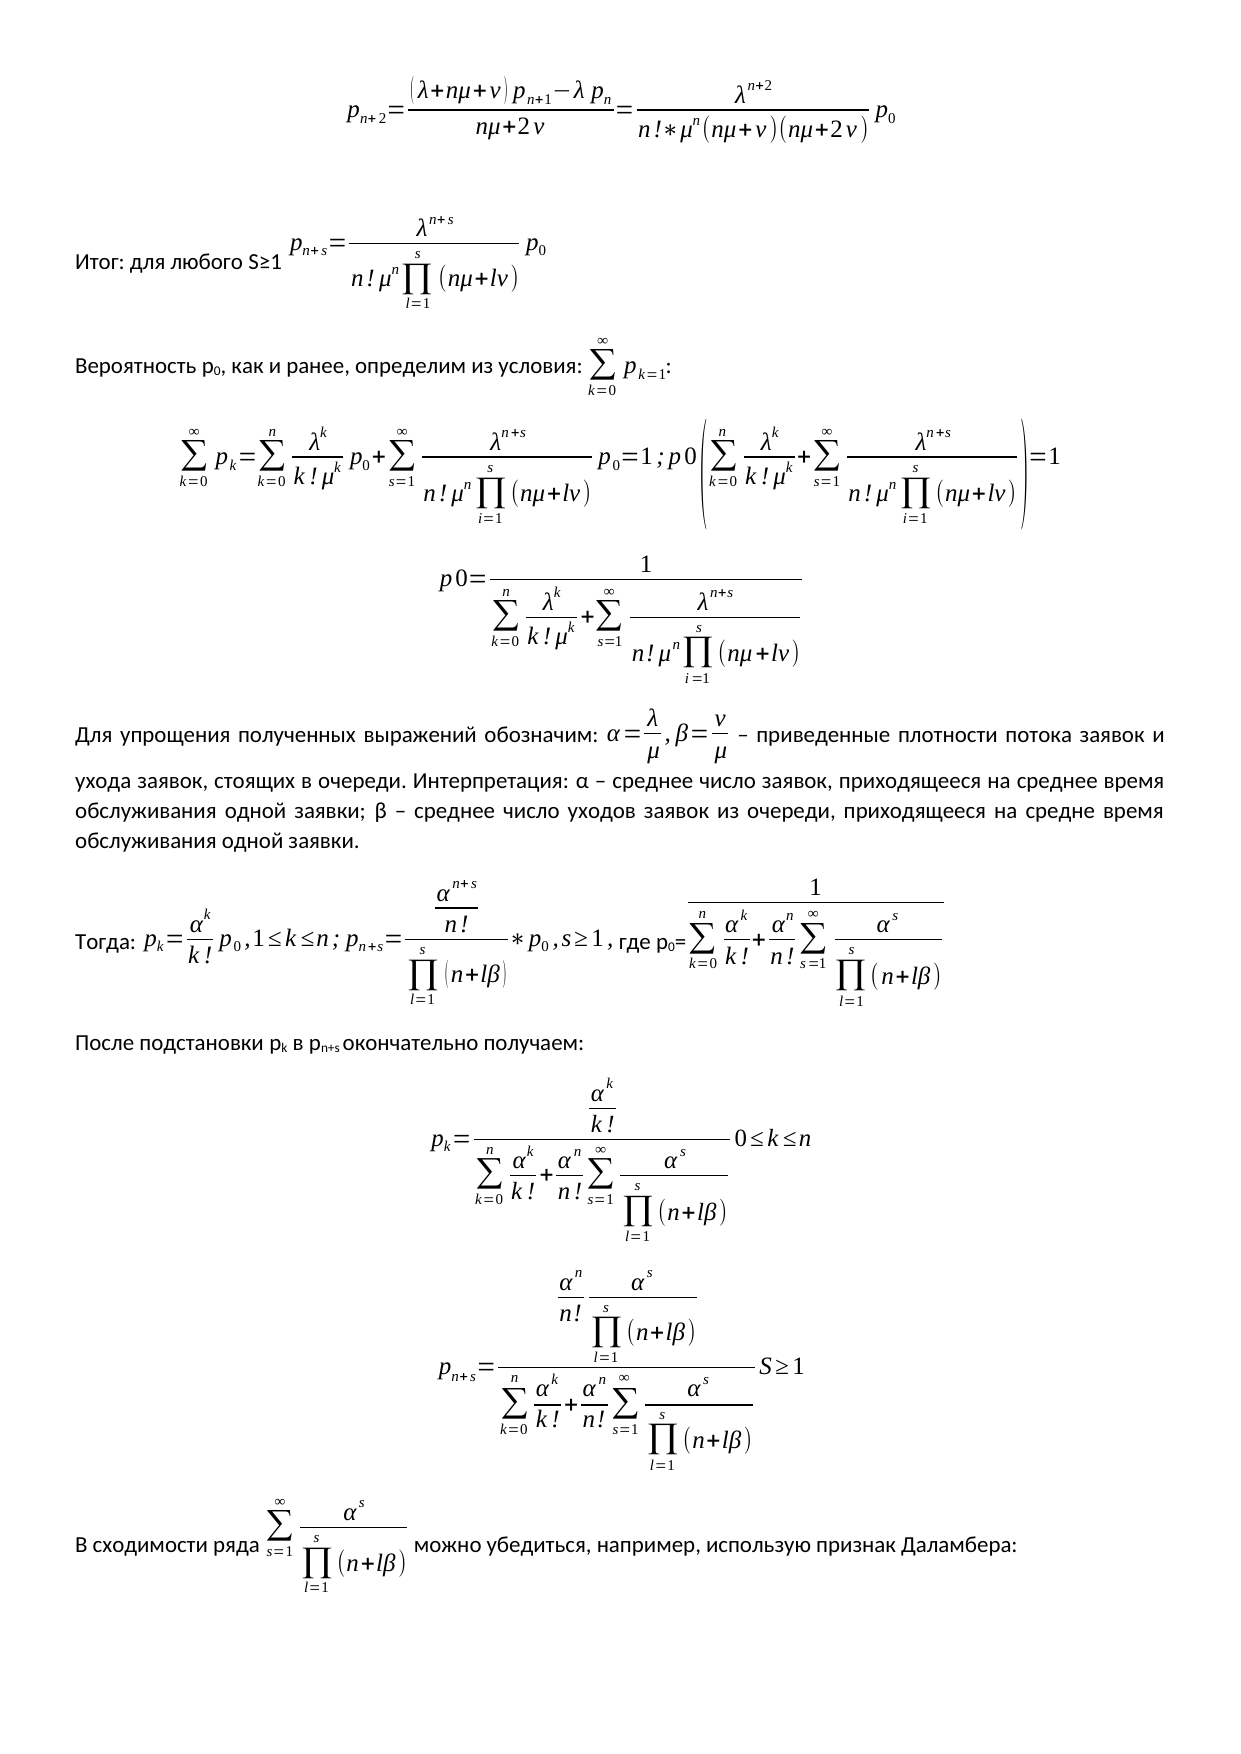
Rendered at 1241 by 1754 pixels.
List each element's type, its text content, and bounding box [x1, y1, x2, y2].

text Вероятность p0, как и ранее, определим из условия: : [75, 331, 1165, 398]
text В сходимости ряда можно убедиться, например, использую признак Даламбера: [75, 1492, 1165, 1596]
text После подстановки pk в pn+s окончательно получаем: [75, 1028, 1165, 1056]
text Для упрощения полученных выражений обозначим: – приведенные плотности потока заявок и ухода заявок, стоящих в очереди. Интерпретация: α – среднее число заявок, приходящееся на среднее время обслуживания одной заявки; β – среднее число уходов заявок из очереди, приходящееся на средне время обслуживания одной заявки. [75, 705, 1165, 854]
text Тогда: где p0= [75, 873, 1165, 1009]
text Итог: для любого S≥1 [75, 210, 1165, 312]
